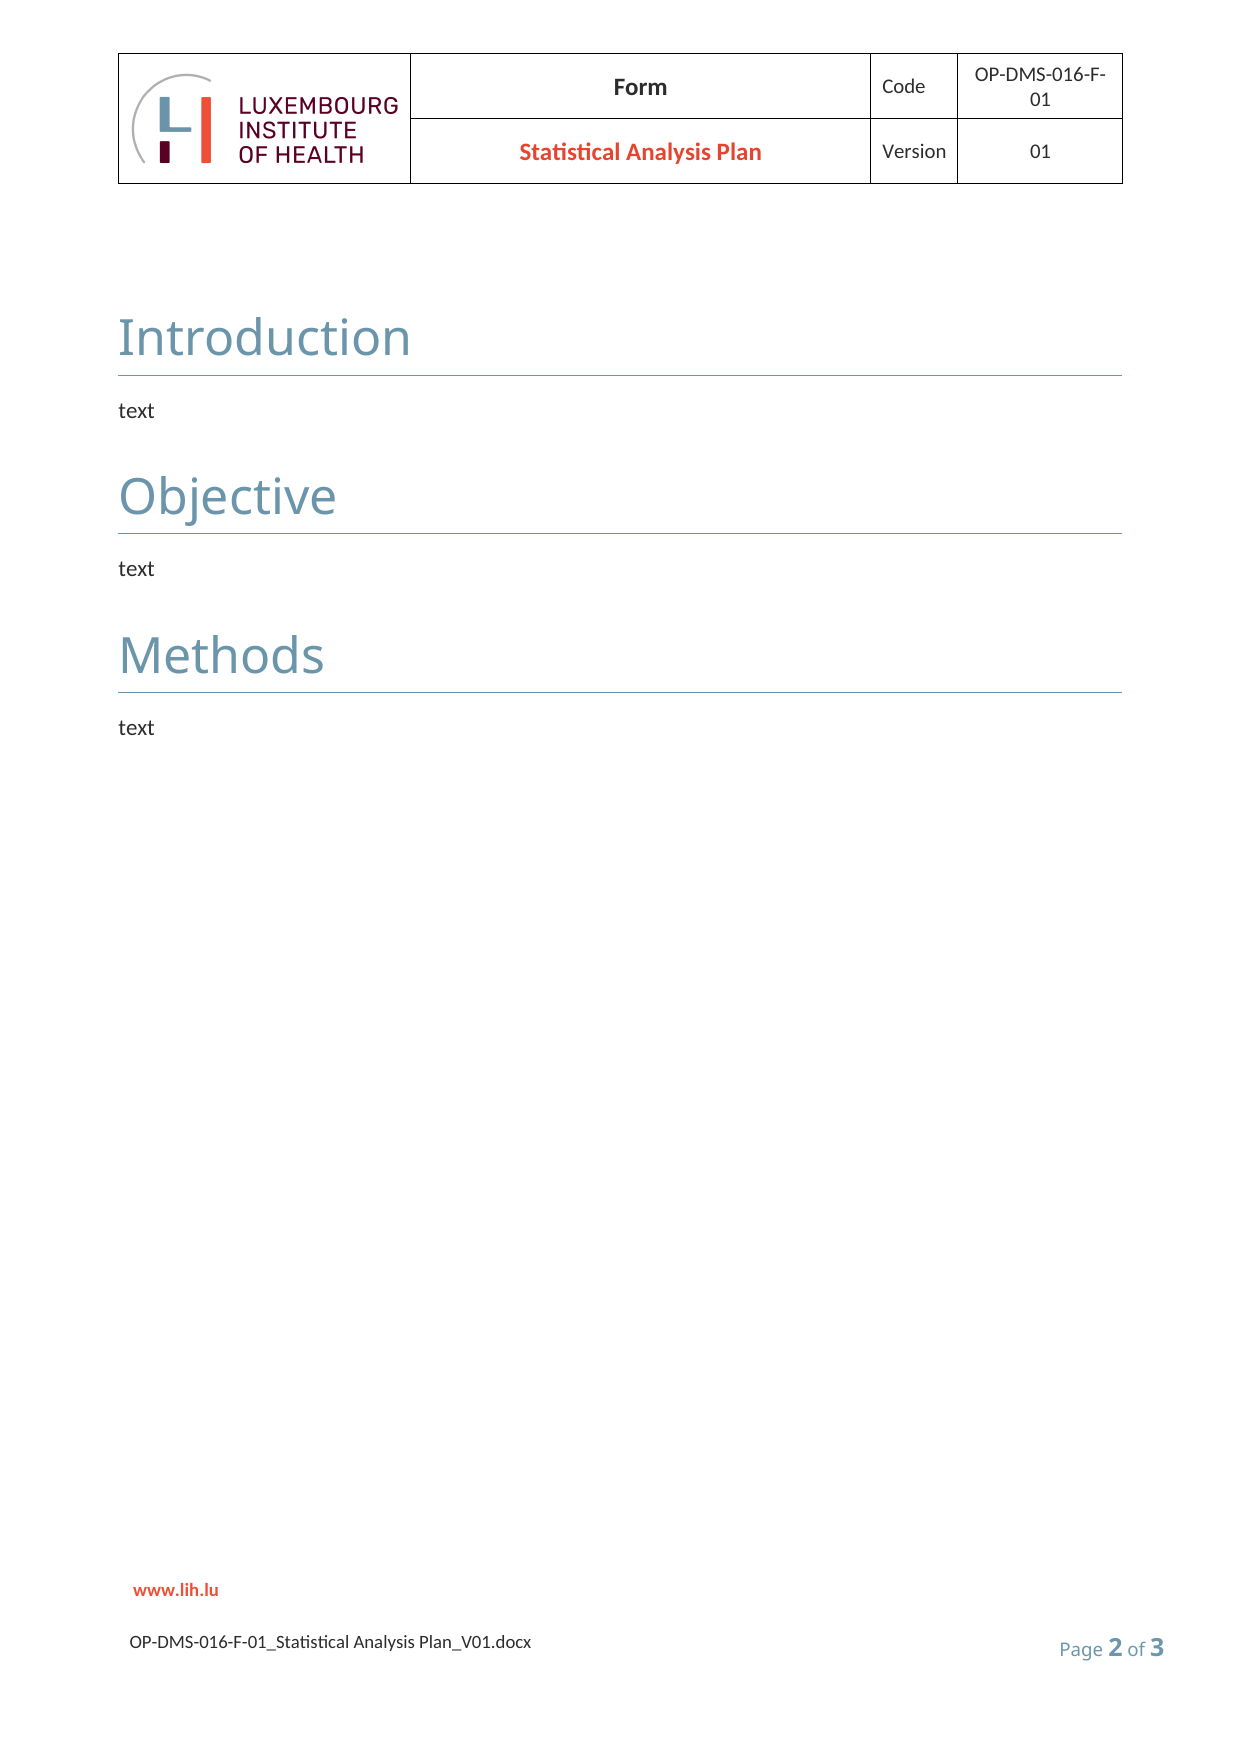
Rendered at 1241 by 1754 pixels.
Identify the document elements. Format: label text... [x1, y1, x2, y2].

subtitle Objective [118, 461, 1122, 533]
subtitle Introduction [118, 302, 1122, 375]
text text [118, 713, 1122, 741]
text text [118, 396, 1122, 424]
text text [118, 554, 1122, 583]
subtitle Methods [118, 620, 1122, 692]
picture [130, 70, 399, 168]
